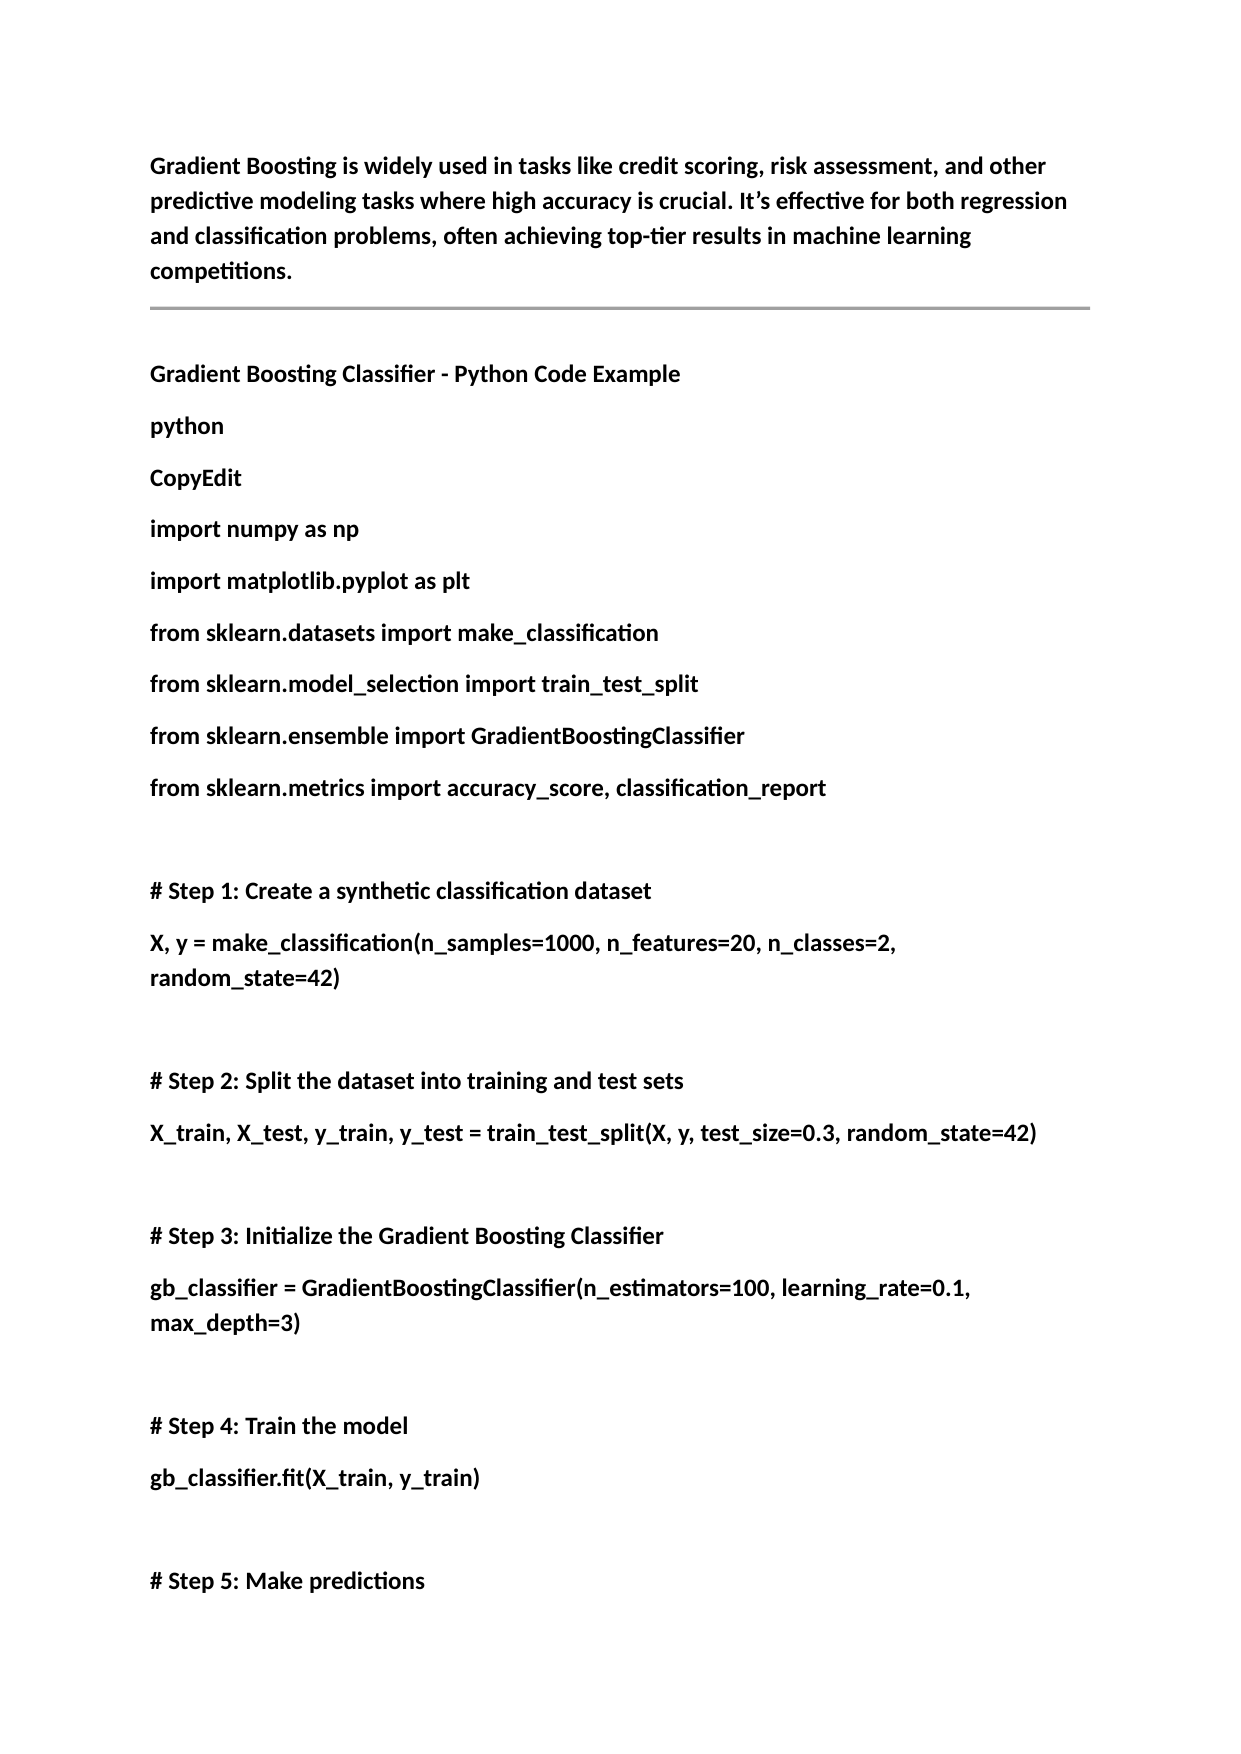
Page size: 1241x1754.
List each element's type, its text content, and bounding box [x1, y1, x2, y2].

text from sklearn.datasets import make_classification [150, 617, 1090, 647]
text from sklearn.ensemble import GradientBoostingClassifier [150, 720, 1090, 751]
text import numpy as np [150, 513, 1090, 544]
text from sklearn.model_selection import train_test_split [150, 668, 1090, 699]
text # Step 1: Create a synthetic classification dataset [150, 875, 1090, 906]
text python [150, 410, 1090, 441]
text X_train, X_test, y_train, y_test = train_test_split(X, y, test_size=0.3, random_state=42) [150, 1117, 1090, 1147]
text CopyEdit [150, 462, 1090, 492]
text gb_classifier.fit(X_train, y_train) [150, 1462, 1090, 1492]
text # Step 3: Initialize the Gradient Boosting Classifier [150, 1220, 1090, 1251]
text gb_classifier = GradientBoostingClassifier(n_estimators=100, learning_rate=0.1, max_depth=3) [150, 1272, 1090, 1337]
text import matplotlib.pyplot as plt [150, 565, 1090, 596]
text X, y = make_classification(n_samples=1000, n_features=20, n_classes=2, random_state=42) [150, 927, 1090, 992]
text Gradient Boosting Classifier - Python Code Example [150, 358, 1090, 389]
text from sklearn.metrics import accuracy_score, classification_report [150, 772, 1090, 802]
text # Step 5: Make predictions [150, 1565, 1090, 1596]
text Gradient Boosting is widely used in tasks like credit scoring, risk assessment, and other predictive modeling tasks where high accuracy is crucial. It’s effective for both regression and classification problems, often achieving top-tier results in machine learning competitions. [150, 150, 1090, 286]
text # Step 2: Split the dataset into training and test sets [150, 1065, 1090, 1096]
text # Step 4: Train the model [150, 1410, 1090, 1441]
